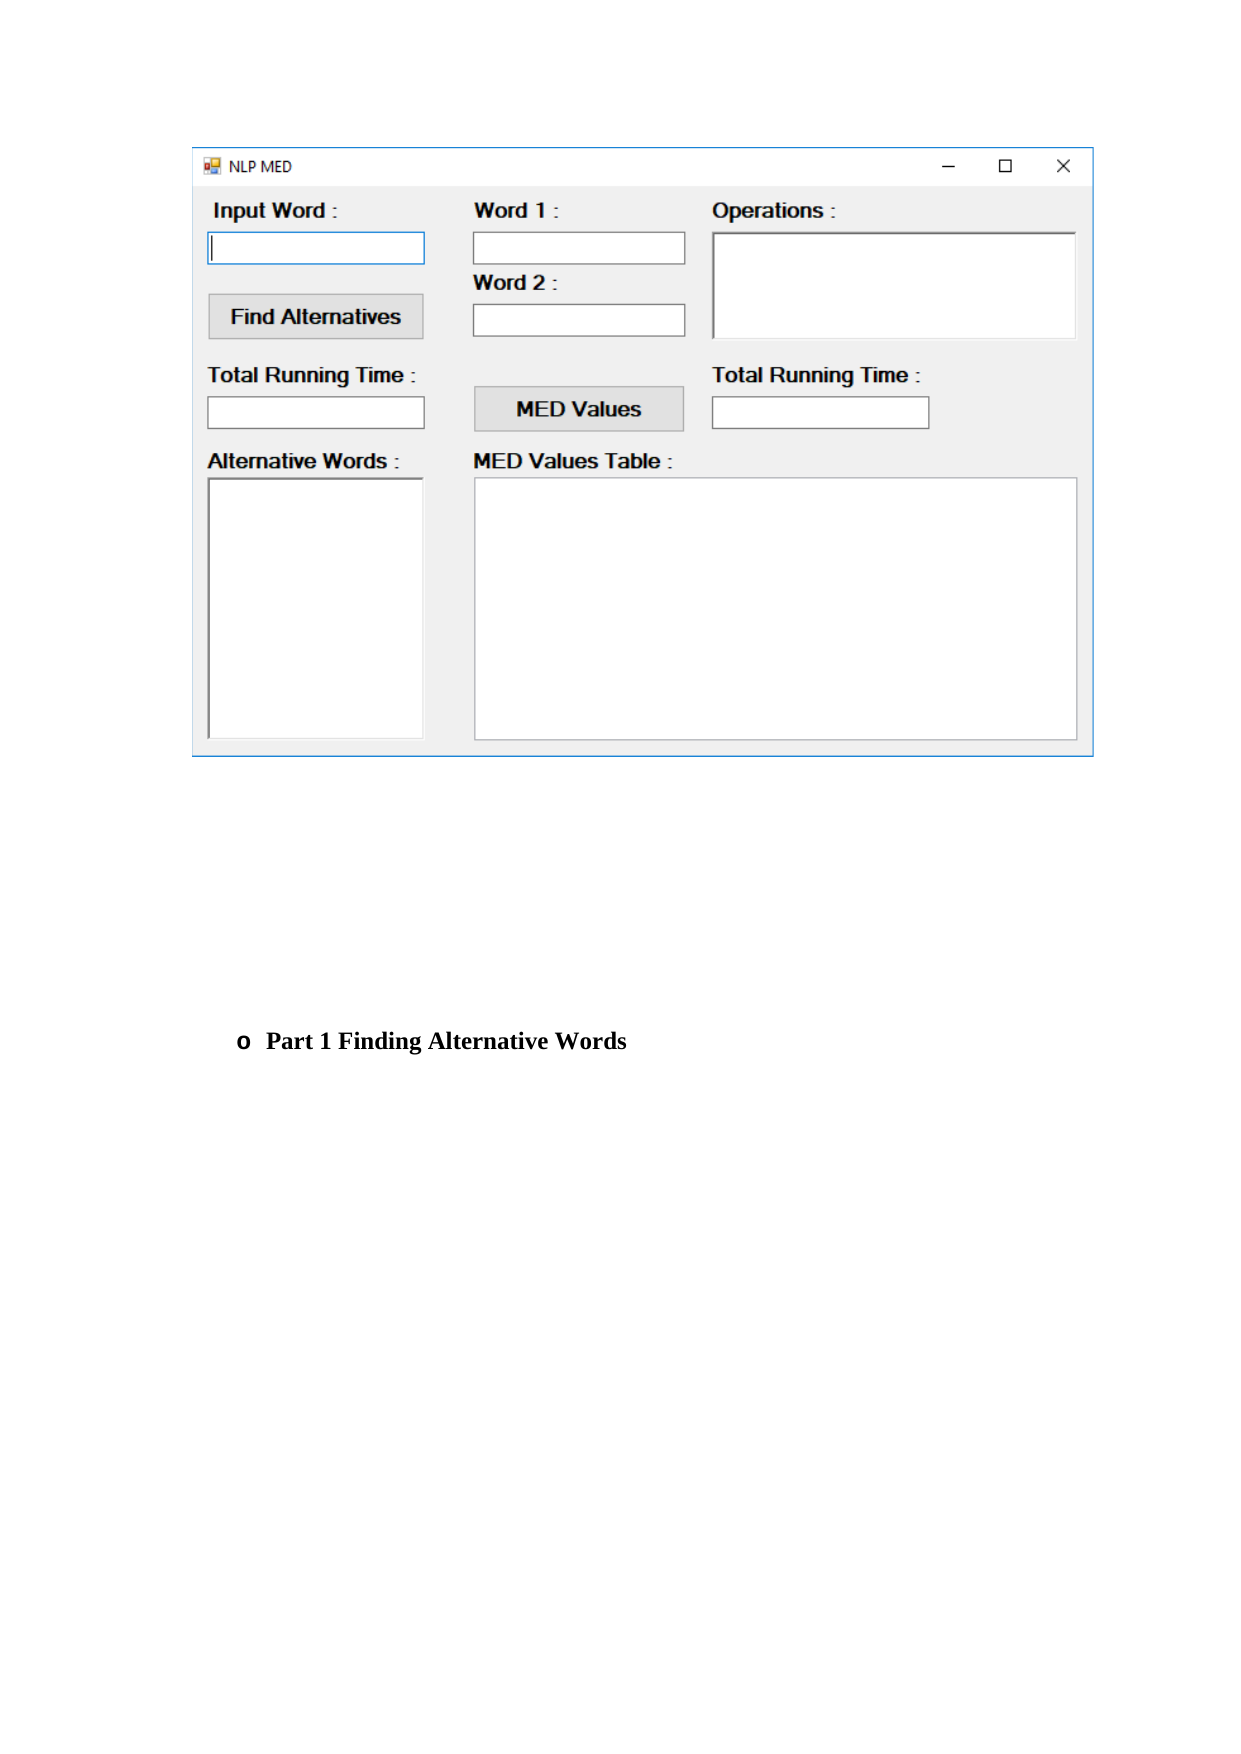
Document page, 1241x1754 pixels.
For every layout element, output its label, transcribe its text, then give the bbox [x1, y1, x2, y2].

list Part 1 Finding Alternative Words [236, 1026, 1093, 1057]
picture [192, 147, 1094, 757]
